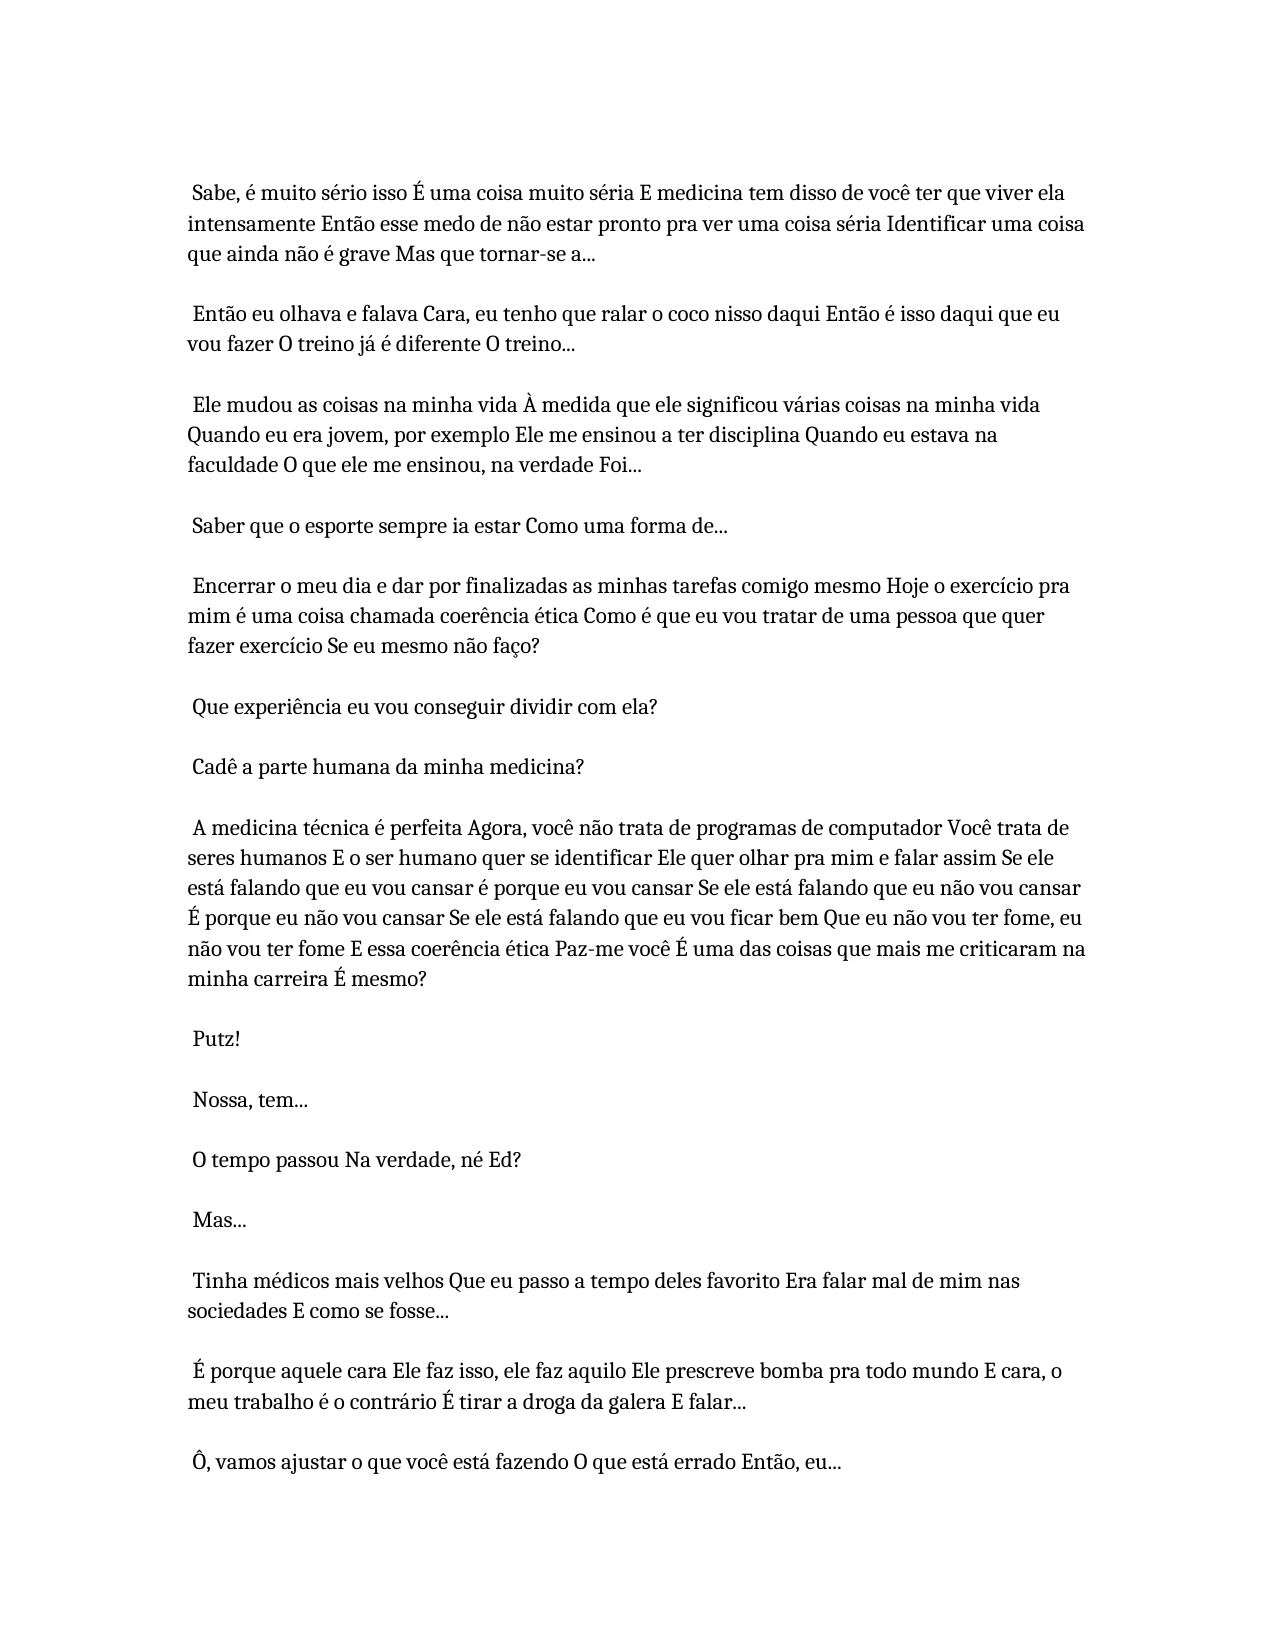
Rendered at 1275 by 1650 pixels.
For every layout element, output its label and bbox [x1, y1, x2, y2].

text [187, 150, 1087, 1475]
